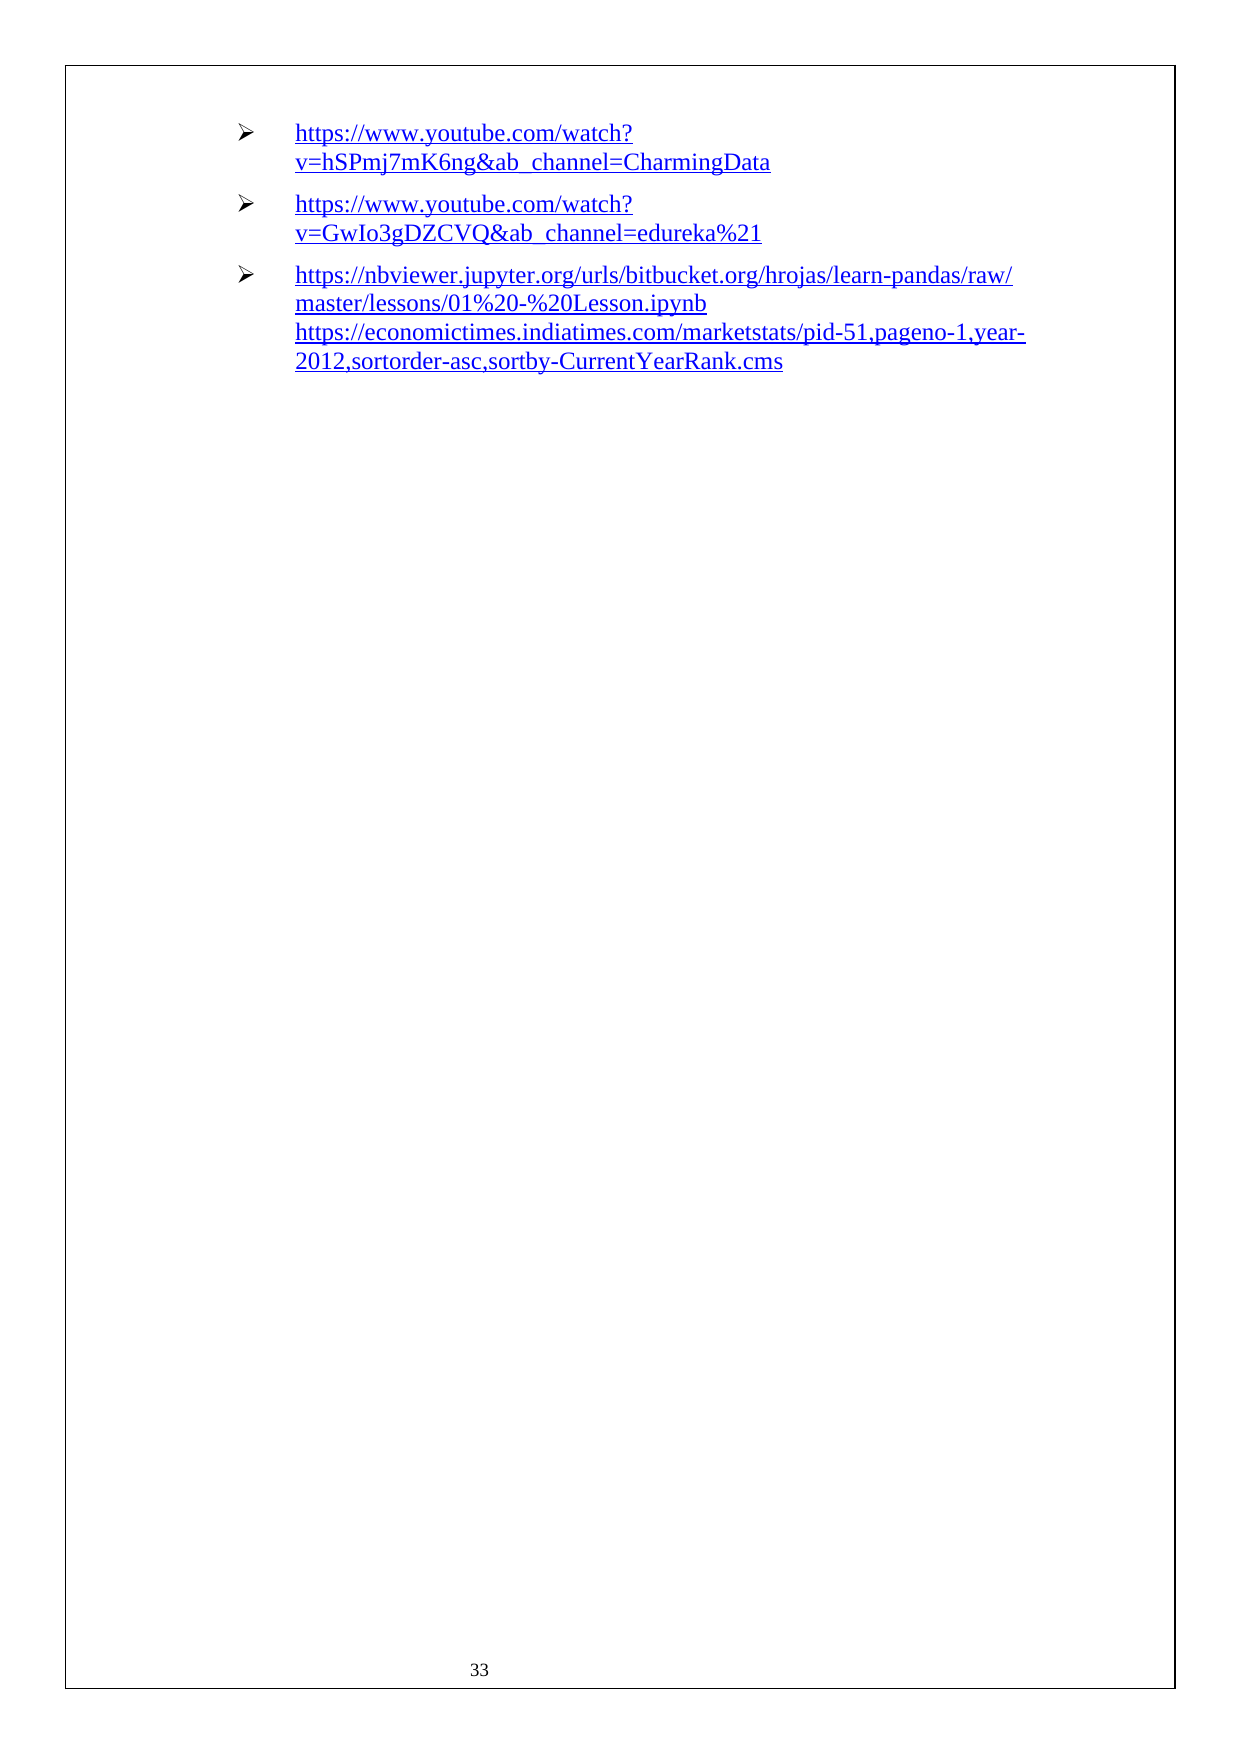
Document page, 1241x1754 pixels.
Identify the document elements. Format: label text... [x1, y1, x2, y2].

list https://www.youtube.com/watch?v=GwIo3gDZCVQ&ab_channel=edureka%21 [236, 189, 1040, 246]
text https://economictimes.indiatimes.com/marketstats/pid-51,pageno-1,year-2012,sortorder-asc,sortby-CurrentYearRank.cms [295, 317, 1122, 375]
list https://nbviewer.jupyter.org/urls/bitbucket.org/hrojas/learn-pandas/raw/master/lessons/01%20-%20Lesson.ipynb [236, 260, 1040, 317]
list https://www.youtube.com/watch?v=hSPmj7mK6ng&ab_channel=CharmingData [236, 118, 1040, 176]
